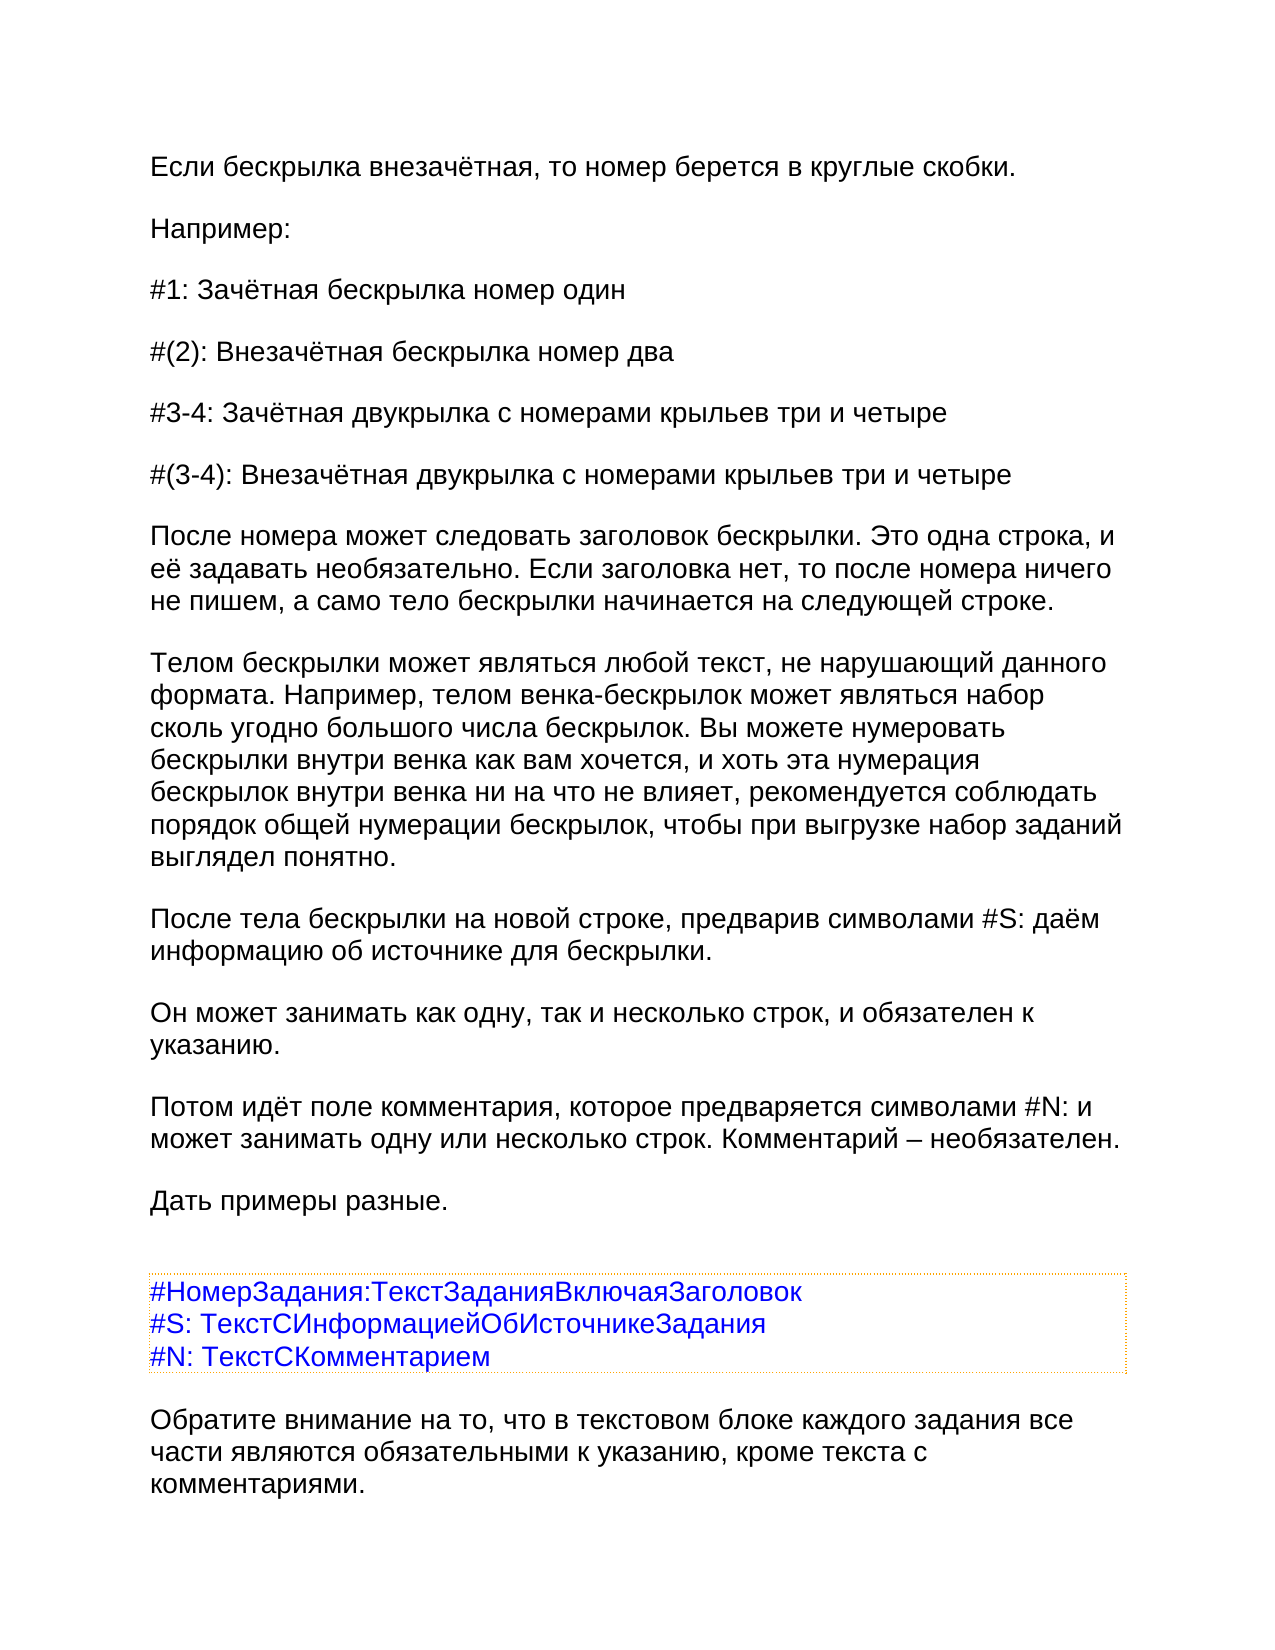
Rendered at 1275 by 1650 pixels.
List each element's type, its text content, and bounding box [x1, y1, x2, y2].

text Телом бескрылки может являться любой текст, не нарушающий данного формата. Например, телом венка-бескрылок может являться набор сколь угодно большого числа бескрылок. Вы можете нумеровать бескрылки внутри венка как вам хочется, и хоть эта нумерация бескрылок внутри венка ни на что не влияет, рекомендуется соблюдать порядок общей нумерации бескрылок, чтобы при выгрузке набор заданий выглядел понятно. [150, 646, 1125, 872]
text #3-4: Зачётная двукрылка с номерами крыльев три и четыре [150, 396, 1125, 429]
text Потом идёт поле комментария, которое предваряется символами #N: и может занимать одну или несколько строк. Комментарий – необязателен. [150, 1089, 1125, 1154]
text #1: Зачётная бескрылка номер один [150, 273, 1125, 306]
text После тела бескрылки на новой строке, предварив символами #S: даём информацию об источнике для бескрылки. [150, 902, 1125, 966]
text После номера может следовать заголовок бескрылки. Это одна строка, и её задавать необязательно. Если заголовка нет, то после номера ничего не пишем, а само тело бескрылки начинается на следующей строке. [150, 519, 1125, 617]
text Например: [150, 212, 1125, 244]
text Дать примеры разные. [150, 1183, 1125, 1244]
text #НомерЗадания:ТекстЗаданияВключаяЗаголовок #S: ТекстСИнформациейОбИсточникеЗадания #N: ТекстСКомментарием [148, 1273, 1127, 1373]
text #(3-4): Внезачётная двукрылка с номерами крыльев три и четыре [150, 458, 1125, 490]
text Если бескрылка внезачётная, то номер берется в круглые скобки. [150, 150, 1125, 182]
text #(2): Внезачётная бескрылка номер два [150, 335, 1125, 367]
text Он может занимать как одну, так и несколько строк, и обязателен к указанию. [150, 996, 1125, 1060]
